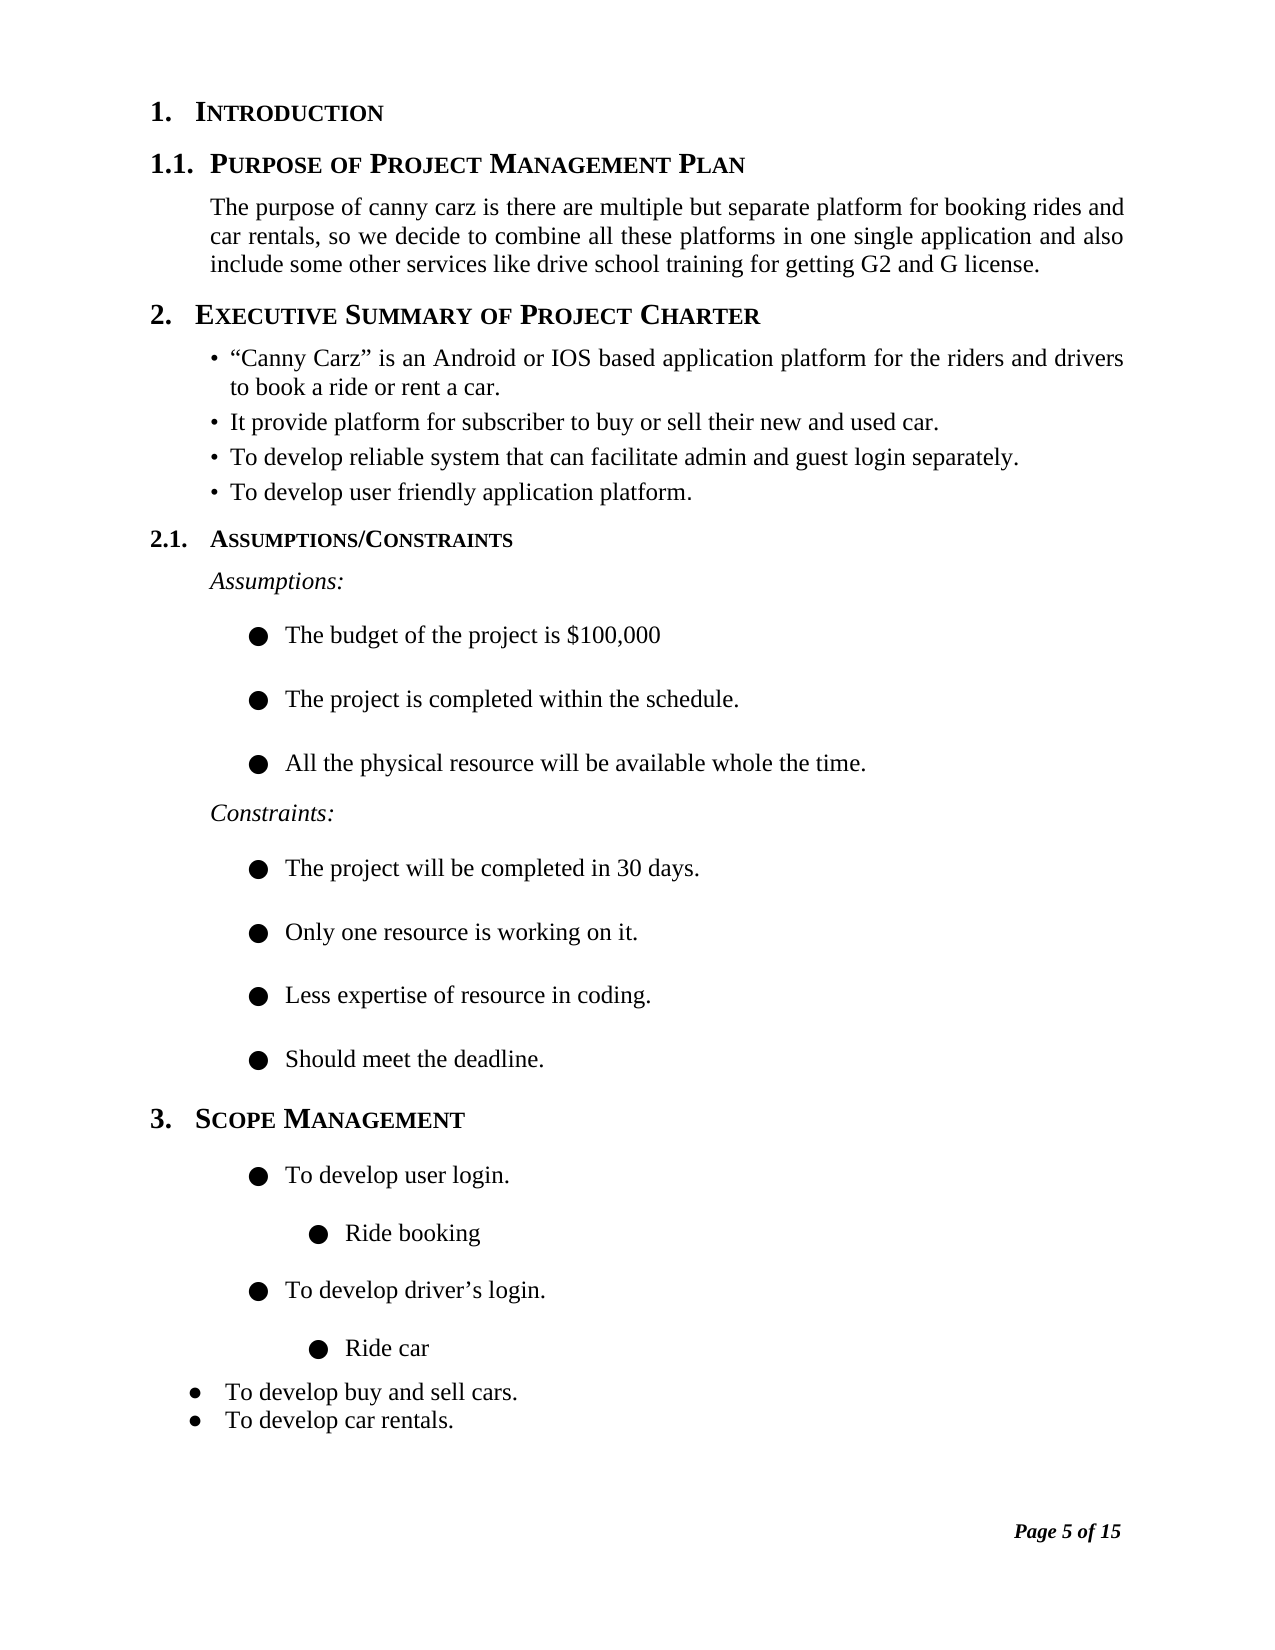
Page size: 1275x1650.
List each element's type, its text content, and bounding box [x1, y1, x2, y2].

subtitle Executive Summary of Project Charter [150, 297, 1125, 331]
subtitle Purpose of Project Management Plan [150, 146, 1125, 179]
list To develop car rentals. [187, 1406, 1125, 1434]
subtitle Scope Management [150, 1101, 1125, 1134]
list “Canny Carz” is an Android or IOS based application platform for the riders and drivers to book a ride or rent a car. [210, 343, 1125, 401]
subtitle Introduction [150, 94, 1125, 127]
list To develop user login. [247, 1147, 1125, 1198]
list To develop buy and sell cars. [187, 1377, 1125, 1406]
list All the physical resource will be available whole the time. [247, 734, 1125, 786]
list It provide platform for subscriber to buy or sell their new and used car. [210, 407, 1125, 436]
text Constraints: [210, 798, 1125, 827]
list Only one resource is working on it. [247, 903, 1125, 954]
list The project is completed within the schedule. [247, 671, 1125, 722]
list To develop driver’s login. [247, 1262, 1125, 1313]
text Assumptions: [210, 566, 1125, 594]
subtitle Assumptions/Constraints [150, 524, 1125, 553]
text The purpose of canny carz is there are multiple but separate platform for booking rides and car rentals, so we decide to combine all these platforms in one single application and also include some other services like drive school training for getting G2 and G license. [210, 192, 1125, 278]
list The budget of the project is $100,000 [247, 607, 1125, 658]
list Ride car [307, 1319, 1125, 1371]
list Should meet the deadline. [247, 1031, 1125, 1082]
list Less expertise of resource in coding. [247, 967, 1125, 1018]
list Ride booking [307, 1204, 1125, 1256]
list To develop reliable system that can facilitate admin and guest login separately. [210, 442, 1125, 471]
list The project will be completed in 30 days. [247, 839, 1125, 891]
list To develop user friendly application platform. [210, 477, 1125, 506]
